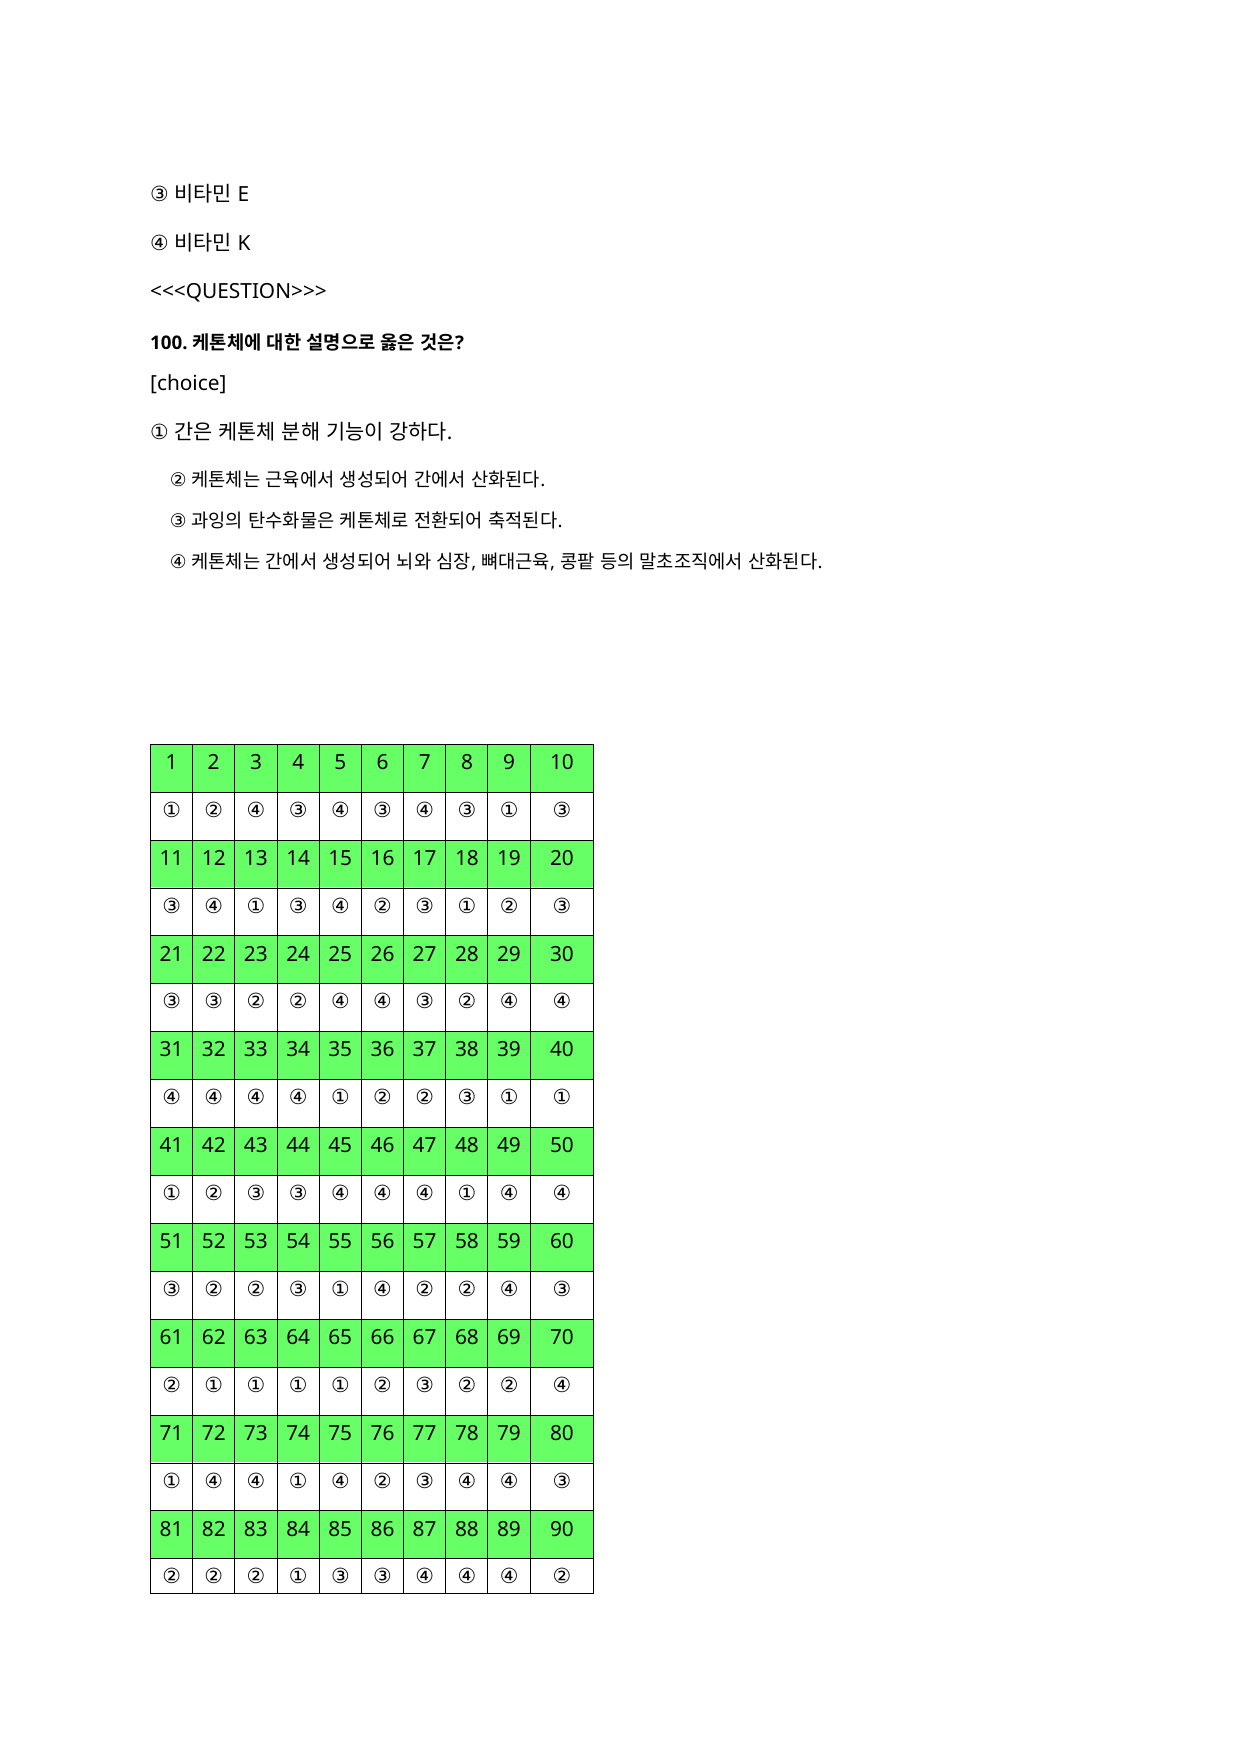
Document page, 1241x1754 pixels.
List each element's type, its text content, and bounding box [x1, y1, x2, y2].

table_cell 76 [362, 1416, 403, 1462]
table_cell 20 [531, 841, 593, 887]
table_cell 43 [235, 1128, 277, 1175]
table_cell ② [531, 1559, 593, 1593]
table_cell ② [151, 1559, 192, 1593]
table_cell ② [193, 1176, 234, 1223]
table_cell ② [446, 1272, 487, 1319]
table_cell ② [488, 1368, 530, 1414]
table_header 7 [404, 745, 445, 792]
table_cell ① [235, 1368, 277, 1414]
table_cell 87 [404, 1511, 445, 1558]
table_cell 49 [488, 1128, 530, 1175]
table_cell 30 [531, 936, 593, 983]
table_cell ④ [193, 1080, 234, 1127]
table_cell ② [404, 1080, 445, 1127]
table_cell 44 [278, 1128, 319, 1175]
table_cell ④ [320, 984, 361, 1031]
table_cell 53 [235, 1224, 277, 1271]
table_cell 54 [278, 1224, 319, 1271]
table_cell 28 [446, 936, 487, 983]
table_header 9 [488, 745, 530, 792]
table_cell ③ [404, 889, 445, 935]
table_cell ④ [320, 793, 361, 839]
table_cell 81 [151, 1511, 192, 1558]
table_cell 67 [404, 1320, 445, 1367]
table_cell ④ [193, 1464, 234, 1510]
table_cell 14 [278, 841, 319, 887]
table_cell ② [278, 984, 319, 1031]
table_cell ② [235, 1272, 277, 1319]
text ① 간은 케톤체 분해 기능이 강하다. [150, 416, 1090, 446]
table_cell 47 [404, 1128, 445, 1175]
table_cell 77 [404, 1416, 445, 1462]
table_cell 35 [320, 1032, 361, 1079]
table_cell ③ [531, 793, 593, 839]
table_cell 62 [193, 1320, 234, 1367]
table_cell 84 [278, 1511, 319, 1558]
table_cell 55 [320, 1224, 361, 1271]
table_cell ③ [320, 1559, 361, 1593]
table_cell 68 [446, 1320, 487, 1367]
table_cell ① [278, 1464, 319, 1510]
table_cell 65 [320, 1320, 361, 1367]
table_cell 71 [151, 1416, 192, 1462]
table_cell ④ [278, 1080, 319, 1127]
table_header 2 [193, 745, 234, 792]
table_cell 45 [320, 1128, 361, 1175]
table_cell ④ [488, 1176, 530, 1223]
table_cell 74 [278, 1416, 319, 1462]
table_cell 89 [488, 1511, 530, 1558]
table_cell 22 [193, 936, 234, 983]
table_cell 79 [488, 1416, 530, 1462]
table_cell ① [278, 1368, 319, 1414]
text <<<QUESTION>>> [150, 276, 1090, 304]
table_cell ④ [488, 1464, 530, 1510]
table_cell 85 [320, 1511, 361, 1558]
table_cell ③ [151, 984, 192, 1031]
table_cell 24 [278, 936, 319, 983]
table_cell 25 [320, 936, 361, 983]
text [choice] [150, 368, 1090, 397]
table_cell ④ [404, 793, 445, 839]
table_cell 59 [488, 1224, 530, 1271]
table_cell 19 [488, 841, 530, 887]
table_cell ② [193, 793, 234, 839]
table_cell ① [320, 1368, 361, 1414]
table_cell 40 [531, 1032, 593, 1079]
table_cell 31 [151, 1032, 192, 1079]
table_cell ④ [488, 1559, 530, 1593]
table_cell ③ [235, 1176, 277, 1223]
table_cell 42 [193, 1128, 234, 1175]
table_cell ② [488, 889, 530, 935]
table_cell ④ [320, 1464, 361, 1510]
table_cell ② [362, 889, 403, 935]
table_cell 27 [404, 936, 445, 983]
table_cell 56 [362, 1224, 403, 1271]
table_cell 37 [404, 1032, 445, 1079]
table_header 1 [151, 745, 192, 792]
text ③ 비타민 E [150, 177, 1090, 207]
table_cell 12 [193, 841, 234, 887]
table_cell 52 [193, 1224, 234, 1271]
table_cell ④ [362, 1176, 403, 1223]
table_cell ① [151, 1176, 192, 1223]
table_cell 21 [151, 936, 192, 983]
table_cell ③ [193, 984, 234, 1031]
table_cell ④ [362, 984, 403, 1031]
table_cell ④ [404, 1559, 445, 1593]
table_cell ③ [531, 889, 593, 935]
table_cell ① [235, 889, 277, 935]
table_cell ① [278, 1559, 319, 1593]
table_cell 34 [278, 1032, 319, 1079]
text ④ 비타민 K [150, 227, 1090, 257]
table_header 3 [235, 745, 277, 792]
table_cell ④ [531, 1368, 593, 1414]
table_cell 17 [404, 841, 445, 887]
table_cell 73 [235, 1416, 277, 1462]
text 100. 케톤체에 대한 설명으로 옳은 것은? [150, 327, 1090, 354]
table_cell 33 [235, 1032, 277, 1079]
table_cell ④ [151, 1080, 192, 1127]
table_cell 63 [235, 1320, 277, 1367]
table_cell ② [404, 1272, 445, 1319]
table_cell 48 [446, 1128, 487, 1175]
table_cell 86 [362, 1511, 403, 1558]
table_cell 11 [151, 841, 192, 887]
table_header 6 [362, 745, 403, 792]
table_cell 51 [151, 1224, 192, 1271]
table_cell ④ [320, 1176, 361, 1223]
text ③ 과잉의 탄수화물은 케톤체로 전환되어 축적된다. [150, 506, 1090, 533]
table_cell ④ [235, 1464, 277, 1510]
table_cell ① [151, 793, 192, 839]
table_header 10 [531, 745, 593, 792]
table_cell 16 [362, 841, 403, 887]
text ④ 케톤체는 간에서 생성되어 뇌와 심장, 뼈대근육, 콩팥 등의 말초조직에서 산화된다. [150, 547, 1090, 574]
table_cell ③ [151, 1272, 192, 1319]
table_cell 50 [531, 1128, 593, 1175]
table_cell ④ [446, 1559, 487, 1593]
table_cell 18 [446, 841, 487, 887]
table_cell ① [320, 1080, 361, 1127]
text ② 케톤체는 근육에서 생성되어 간에서 산화된다. [150, 465, 1090, 492]
table_cell 29 [488, 936, 530, 983]
table_cell ② [193, 1559, 234, 1593]
table_cell ① [446, 889, 487, 935]
table_cell ④ [531, 984, 593, 1031]
table_cell 70 [531, 1320, 593, 1367]
table_cell ② [446, 984, 487, 1031]
table_cell ④ [488, 1272, 530, 1319]
table_cell ④ [488, 984, 530, 1031]
table_cell 26 [362, 936, 403, 983]
table_header 4 [278, 745, 319, 792]
table_cell ③ [278, 889, 319, 935]
table_cell ③ [404, 984, 445, 1031]
table_cell 64 [278, 1320, 319, 1367]
table_cell ③ [362, 1559, 403, 1593]
table_cell 82 [193, 1511, 234, 1558]
table_cell ② [193, 1272, 234, 1319]
table_cell ③ [531, 1464, 593, 1510]
table_cell 15 [320, 841, 361, 887]
table_cell 13 [235, 841, 277, 887]
table_cell ① [531, 1080, 593, 1127]
table_cell ① [320, 1272, 361, 1319]
table_cell ④ [235, 1080, 277, 1127]
table_cell 60 [531, 1224, 593, 1271]
table_cell 66 [362, 1320, 403, 1367]
table_cell ② [362, 1368, 403, 1414]
table_cell ② [362, 1464, 403, 1510]
table_cell 41 [151, 1128, 192, 1175]
table_cell ① [446, 1176, 487, 1223]
table_cell ③ [362, 793, 403, 839]
table_cell ③ [531, 1272, 593, 1319]
table_cell ③ [278, 1176, 319, 1223]
table_cell ③ [278, 1272, 319, 1319]
table_cell ② [151, 1368, 192, 1414]
table_cell ④ [531, 1176, 593, 1223]
table_cell ② [235, 1559, 277, 1593]
table_cell 58 [446, 1224, 487, 1271]
table_cell 39 [488, 1032, 530, 1079]
table_header 5 [320, 745, 361, 792]
table_cell ④ [320, 889, 361, 935]
table_cell ③ [151, 889, 192, 935]
table_cell 72 [193, 1416, 234, 1462]
table_cell ④ [446, 1464, 487, 1510]
table_cell ① [488, 1080, 530, 1127]
table_cell ③ [446, 793, 487, 839]
table_header 8 [446, 745, 487, 792]
table_cell ① [193, 1368, 234, 1414]
table_cell 75 [320, 1416, 361, 1462]
table_cell 80 [531, 1416, 593, 1462]
table_cell 61 [151, 1320, 192, 1367]
table_cell 88 [446, 1511, 487, 1558]
table_cell ④ [235, 793, 277, 839]
table_cell 69 [488, 1320, 530, 1367]
table_cell 78 [446, 1416, 487, 1462]
table_cell ② [362, 1080, 403, 1127]
table_cell 23 [235, 936, 277, 983]
table_cell ③ [404, 1368, 445, 1414]
table_cell 83 [235, 1511, 277, 1558]
table_cell 90 [531, 1511, 593, 1558]
table_cell ④ [193, 889, 234, 935]
table_cell 36 [362, 1032, 403, 1079]
table_cell ③ [278, 793, 319, 839]
table_cell ② [446, 1368, 487, 1414]
table_cell ① [151, 1464, 192, 1510]
table_cell ① [488, 793, 530, 839]
table_cell ④ [404, 1176, 445, 1223]
table_cell 38 [446, 1032, 487, 1079]
table_cell 32 [193, 1032, 234, 1079]
table_cell ② [235, 984, 277, 1031]
table_cell 57 [404, 1224, 445, 1271]
table_cell ③ [446, 1080, 487, 1127]
table_cell ④ [362, 1272, 403, 1319]
table_cell 46 [362, 1128, 403, 1175]
table_cell ③ [404, 1464, 445, 1510]
